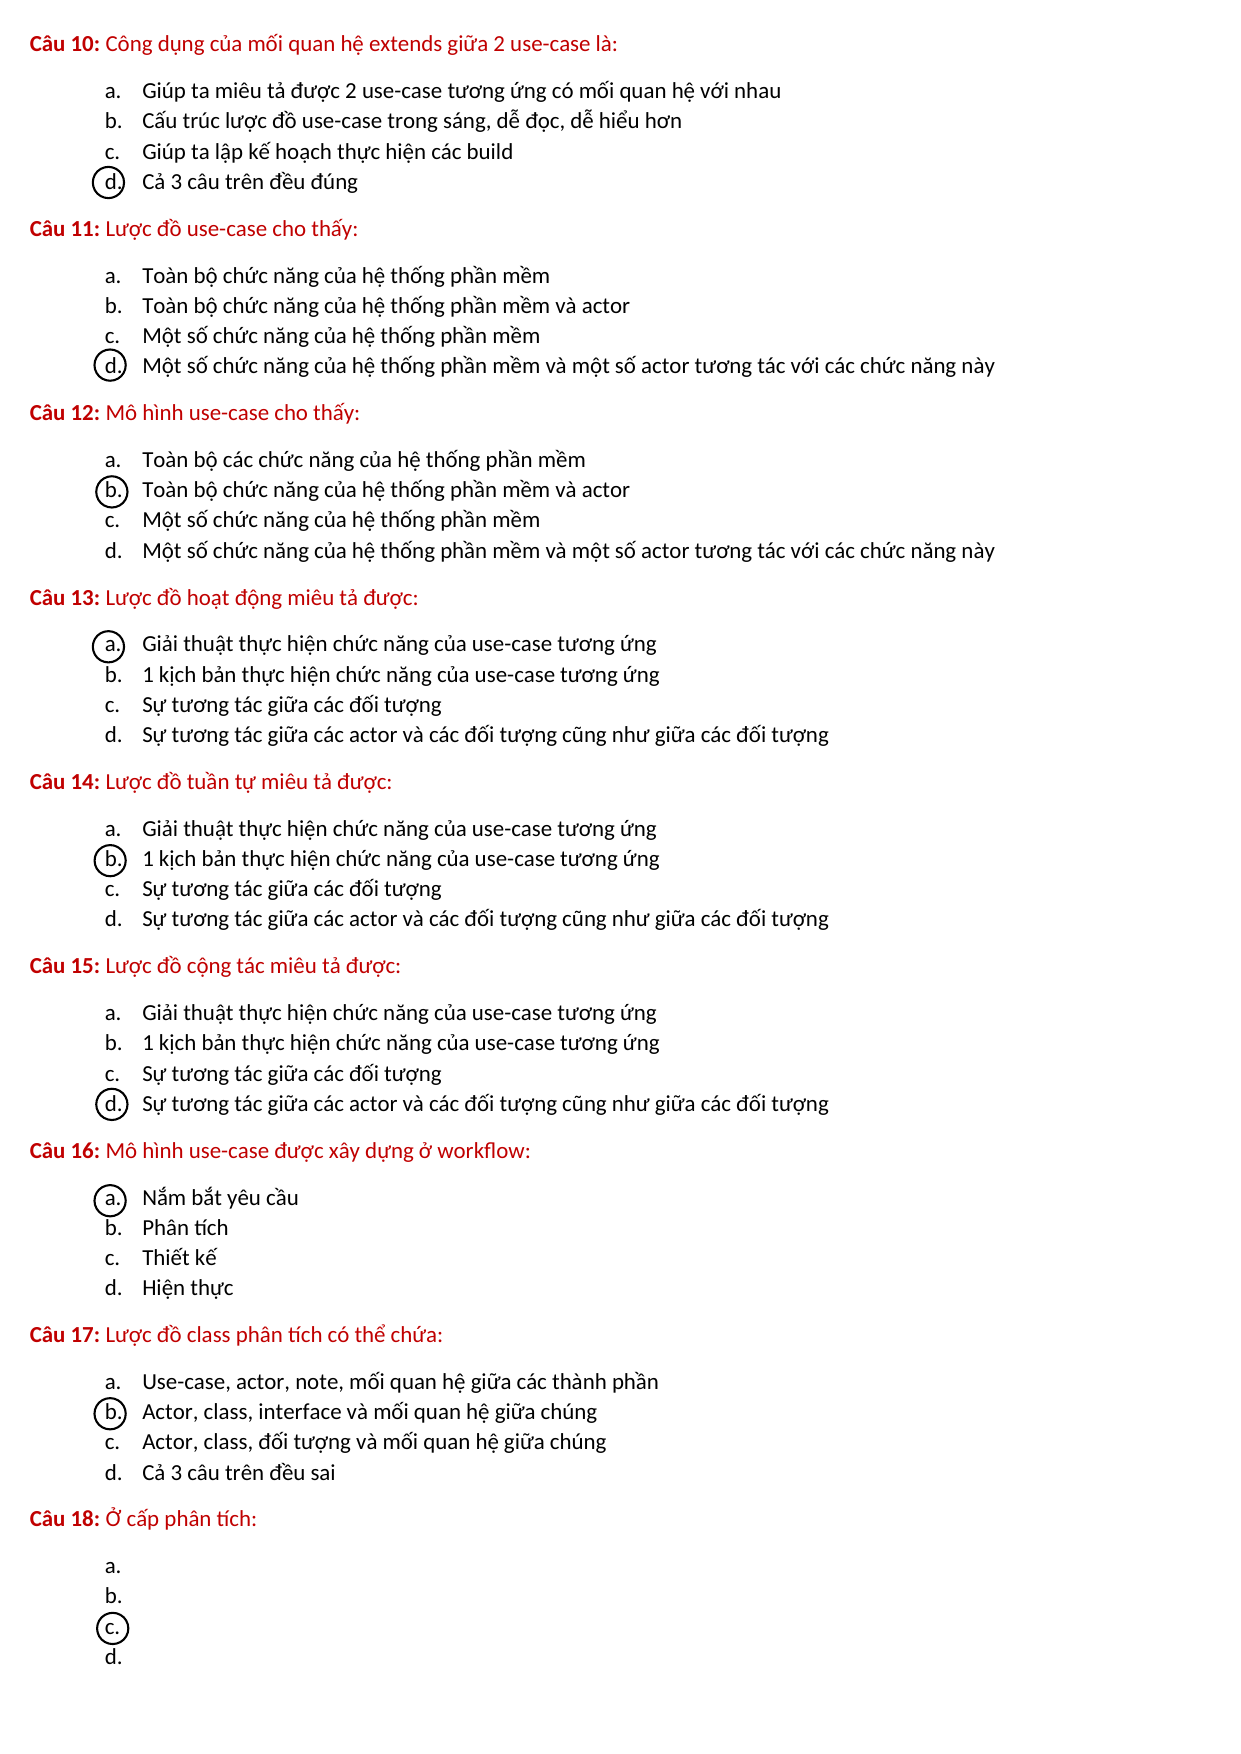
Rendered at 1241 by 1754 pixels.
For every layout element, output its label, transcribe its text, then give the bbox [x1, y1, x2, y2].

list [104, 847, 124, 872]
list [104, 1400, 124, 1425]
list Sự tương tác giữa các đối tượng [104, 874, 1211, 902]
text Câu 11: Lược đồ use-case cho thấy: [29, 214, 1211, 242]
list Giúp ta lập kế hoạch thực hiện các build [104, 137, 1211, 165]
text Câu 10: Công dụng của mối quan hệ extends giữa 2 use-case là: [29, 29, 1211, 58]
text Câu 14: Lược đồ tuần tự miêu tả được: [29, 767, 1211, 795]
list Toàn bộ chức năng của hệ thống phần mềm [104, 261, 1211, 289]
text Câu 15: Lược đồ cộng tác miêu tả được: [29, 951, 1211, 979]
list Toàn bộ các chức năng của hệ thống phần mềm [104, 445, 1211, 473]
list Cả 3 câu trên đều sai [104, 1458, 1211, 1486]
list Giúp ta miêu tả được 2 use-case tương ứng có mối quan hệ với nhau [104, 76, 1211, 104]
list Một số chức năng của hệ thống phần mềm [104, 321, 1211, 349]
list Giải thuật thực hiện chức năng của use-case tương ứng [104, 629, 1211, 658]
list 1 kịch bản thực hiện chức năng của use-case tương ứng [104, 660, 1211, 688]
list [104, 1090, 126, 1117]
text Câu 13: Lược đồ hoạt động miêu tả được: [29, 583, 1211, 611]
text Câu 18: Ở cấp phân tích: [29, 1504, 1211, 1533]
list 1 kịch bản thực hiện chức năng của use-case tương ứng [104, 1028, 1211, 1057]
list Sự tương tác giữa các đối tượng [104, 690, 1211, 718]
list Thiết kế [104, 1243, 1211, 1271]
list Cấu trúc lược đồ use-case trong sáng, dễ đọc, dễ hiểu hơn [104, 107, 1211, 135]
list Giải thuật thực hiện chức năng của use-case tương ứng [104, 814, 1211, 842]
list Toàn bộ chức năng của hệ thống phần mềm và actor [104, 291, 1211, 319]
list Một số chức năng của hệ thống phần mềm và một số actor tương tác với các chức năng này [121, 351, 1211, 379]
list Hiện thực [104, 1273, 1211, 1301]
list Một số chức năng của hệ thống phần mềm [104, 506, 1211, 534]
list Sự tương tác giữa các actor và các đối tượng cũng như giữa các đối tượng [121, 1089, 1211, 1117]
text Câu 12: Mô hình use-case cho thấy: [29, 398, 1211, 426]
list Phân tích [104, 1213, 1211, 1241]
text Câu 17: Lược đồ class phân tích có thể chứa: [29, 1320, 1211, 1348]
list Giải thuật thực hiện chức năng của use-case tương ứng [104, 998, 1211, 1026]
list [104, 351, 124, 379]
list Cả 3 câu trên đều đúng [117, 167, 1211, 195]
list Actor, class, đối tượng và mối quan hệ giữa chúng [104, 1427, 1211, 1456]
list Toàn bộ chức năng của hệ thống phần mềm và actor [117, 475, 1211, 503]
list Use-case, actor, note, mối quan hệ giữa các thành phần [104, 1367, 1211, 1395]
list Sự tương tác giữa các actor và các đối tượng cũng như giữa các đối tượng [104, 904, 1211, 933]
list 1 kịch bản thực hiện chức năng của use-case tương ứng [116, 844, 1211, 872]
list Nắm bắt yêu cầu [104, 1183, 1211, 1211]
list Actor, class, interface và mối quan hệ giữa chúng [116, 1397, 1211, 1425]
text Câu 16: Mô hình use-case được xây dựng ở workflow: [29, 1136, 1211, 1164]
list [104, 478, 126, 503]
list Một số chức năng của hệ thống phần mềm và một số actor tương tác với các chức năng này [104, 536, 1211, 564]
list Sự tương tác giữa các đối tượng [104, 1059, 1211, 1087]
list Sự tương tác giữa các actor và các đối tượng cũng như giữa các đối tượng [104, 720, 1211, 748]
